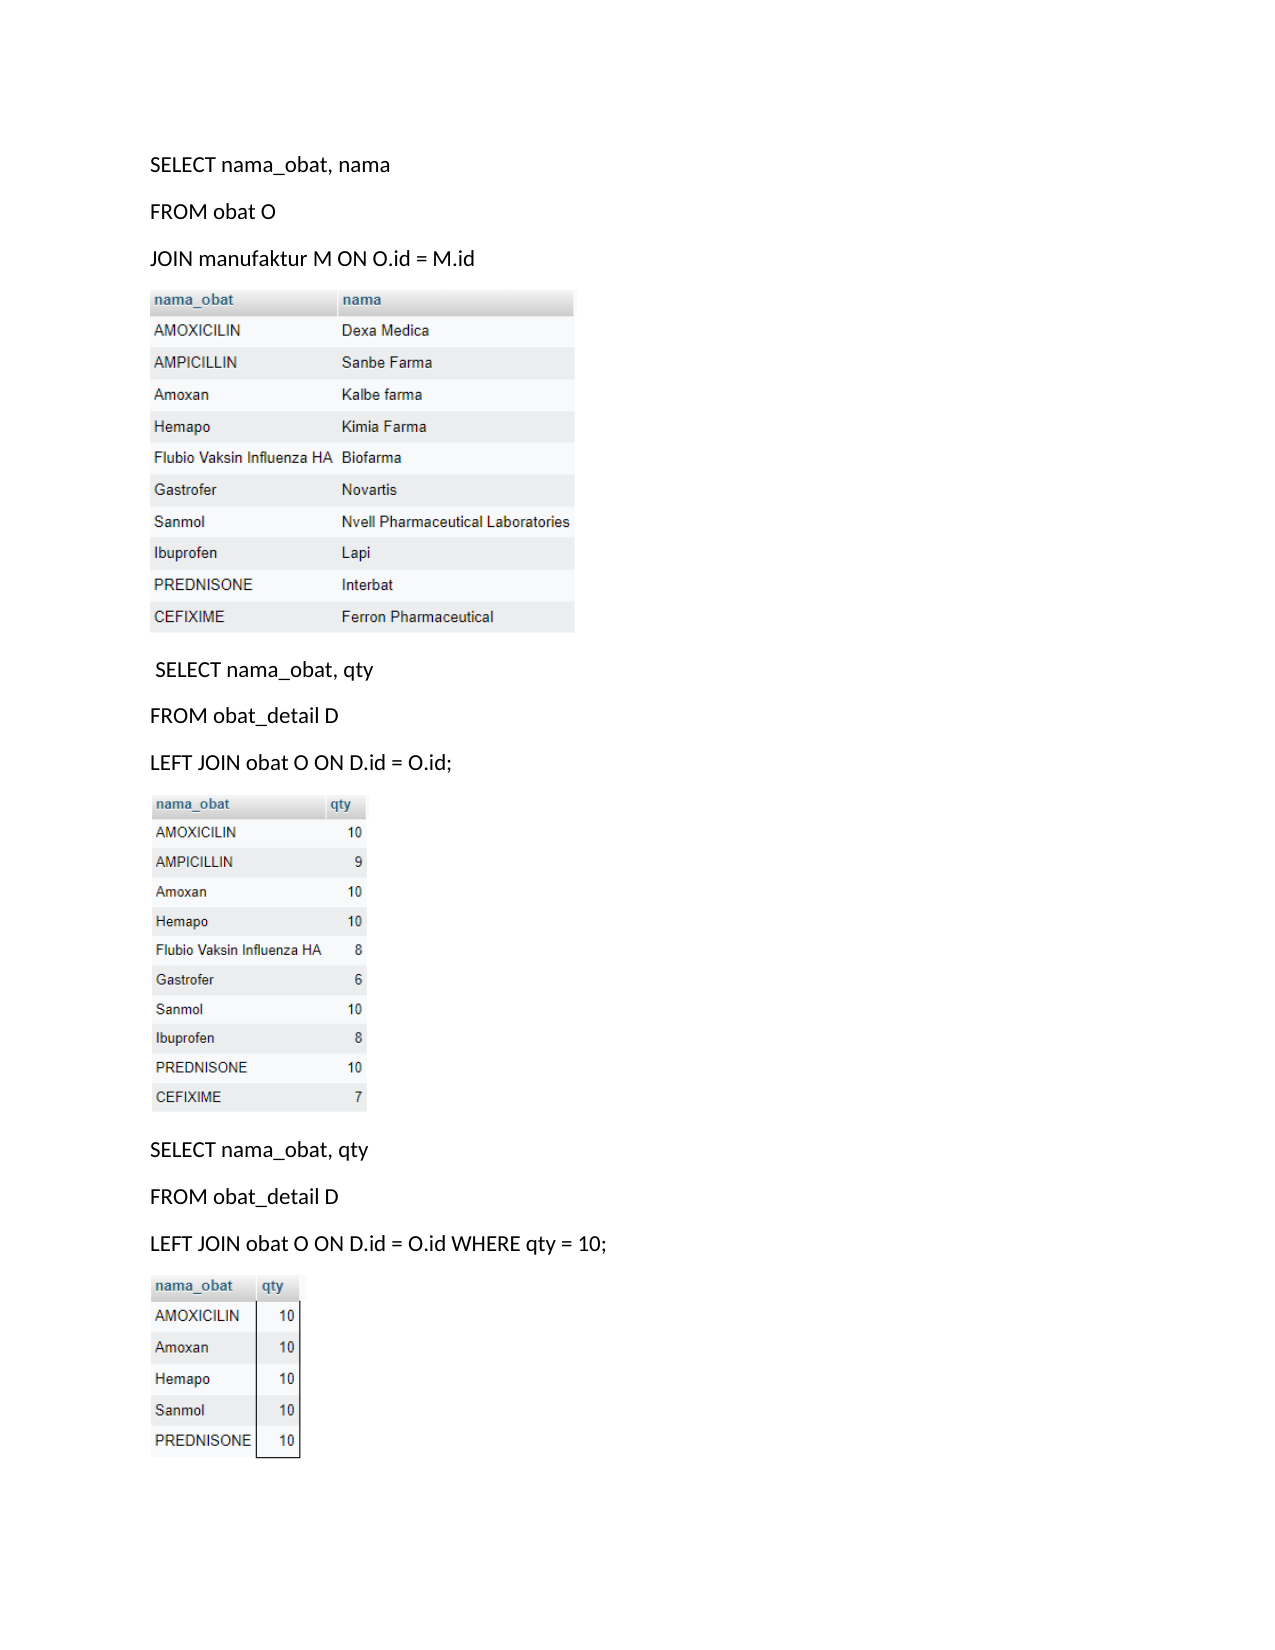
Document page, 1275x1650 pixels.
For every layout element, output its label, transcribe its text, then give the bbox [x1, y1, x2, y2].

text FROM obat_detail D [150, 702, 1125, 730]
text FROM obat_detail D [150, 1182, 1125, 1210]
picture [150, 290, 577, 636]
text JOIN manufaktur M ON O.id = M.id [150, 244, 1125, 272]
text FROM obat O [150, 197, 1125, 225]
picture [150, 1275, 306, 1465]
text LEFT JOIN obat O ON D.id = O.id WHERE qty = 10; [150, 1229, 1125, 1257]
text SELECT nama_obat, qty [150, 655, 1125, 683]
text SELECT nama_obat, qty [150, 1135, 1125, 1163]
picture [150, 795, 370, 1117]
text SELECT nama_obat, nama [150, 150, 1125, 178]
text LEFT JOIN obat O ON D.id = O.id; [150, 748, 1125, 777]
